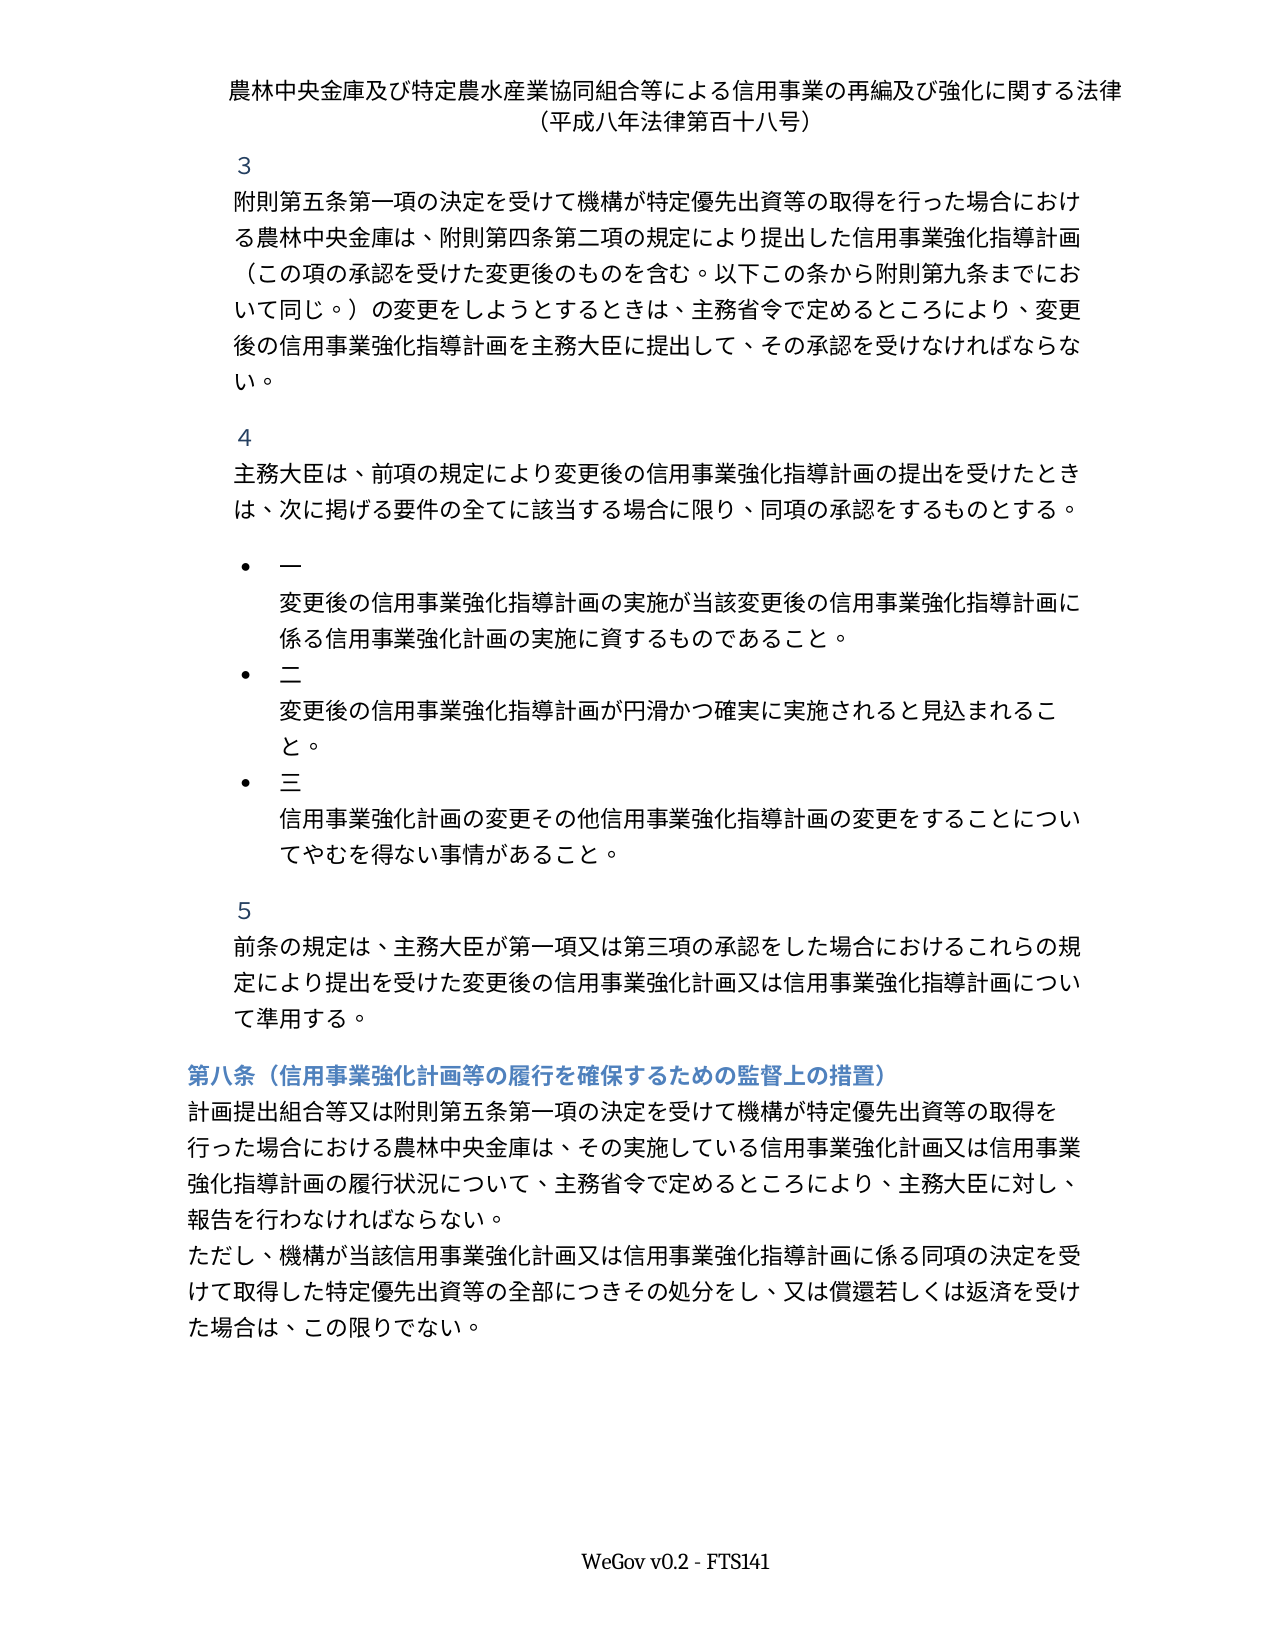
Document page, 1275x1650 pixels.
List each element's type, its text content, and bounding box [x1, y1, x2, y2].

subtitle ４ [233, 422, 1087, 454]
subtitle 第八条（信用事業強化計画等の履行を確保するための監督上の措置） [187, 1060, 1087, 1091]
list 三 信用事業強化計画の変更その他信用事業強化指導計画の変更をすることについてやむを得ない事情があること。 [242, 767, 1087, 870]
text 附則第五条第一項の決定を受けて機構が特定優先出資等の取得を行った場合における農林中央金庫は、附則第四条第二項の規定により提出した信用事業強化指導計画（この項の承認を受けた変更後のものを含む。以下この条から附則第九条までにおいて同じ。）の変更をしようとするときは、主務省令で定めるところにより、変更後の信用事業強化指導計画を主務大臣に提出して、その承認を受けなければならない。 [233, 186, 1087, 397]
text 前条の規定は、主務大臣が第一項又は第三項の承認をした場合におけるこれらの規定により提出を受けた変更後の信用事業強化計画又は信用事業強化指導計画について準用する。 [233, 931, 1087, 1034]
list 二 変更後の信用事業強化指導計画が円滑かつ確実に実施されると見込まれること。 [242, 659, 1087, 762]
list 一 変更後の信用事業強化指導計画の実施が当該変更後の信用事業強化指導計画に係る信用事業強化計画の実施に資するものであること。 [242, 551, 1087, 654]
subtitle ５ [233, 895, 1087, 927]
text 計画提出組合等又は附則第五条第一項の決定を受けて機構が特定優先出資等の取得を行った場合における農林中央金庫は、その実施している信用事業強化計画又は信用事業強化指導計画の履行状況について、主務省令で定めるところにより、主務大臣に対し、報告を行わなければならない。 ただし、機構が当該信用事業強化計画又は信用事業強化指導計画に係る同項の決定を受けて取得した特定優先出資等の全部につきその処分をし、又は償還若しくは返済を受けた場合は、この限りでない。 [187, 1096, 1087, 1343]
subtitle ３ [233, 150, 1087, 181]
text 主務大臣は、前項の規定により変更後の信用事業強化指導計画の提出を受けたときは、次に掲げる要件の全てに該当する場合に限り、同項の承認をするものとする。 [233, 458, 1087, 526]
